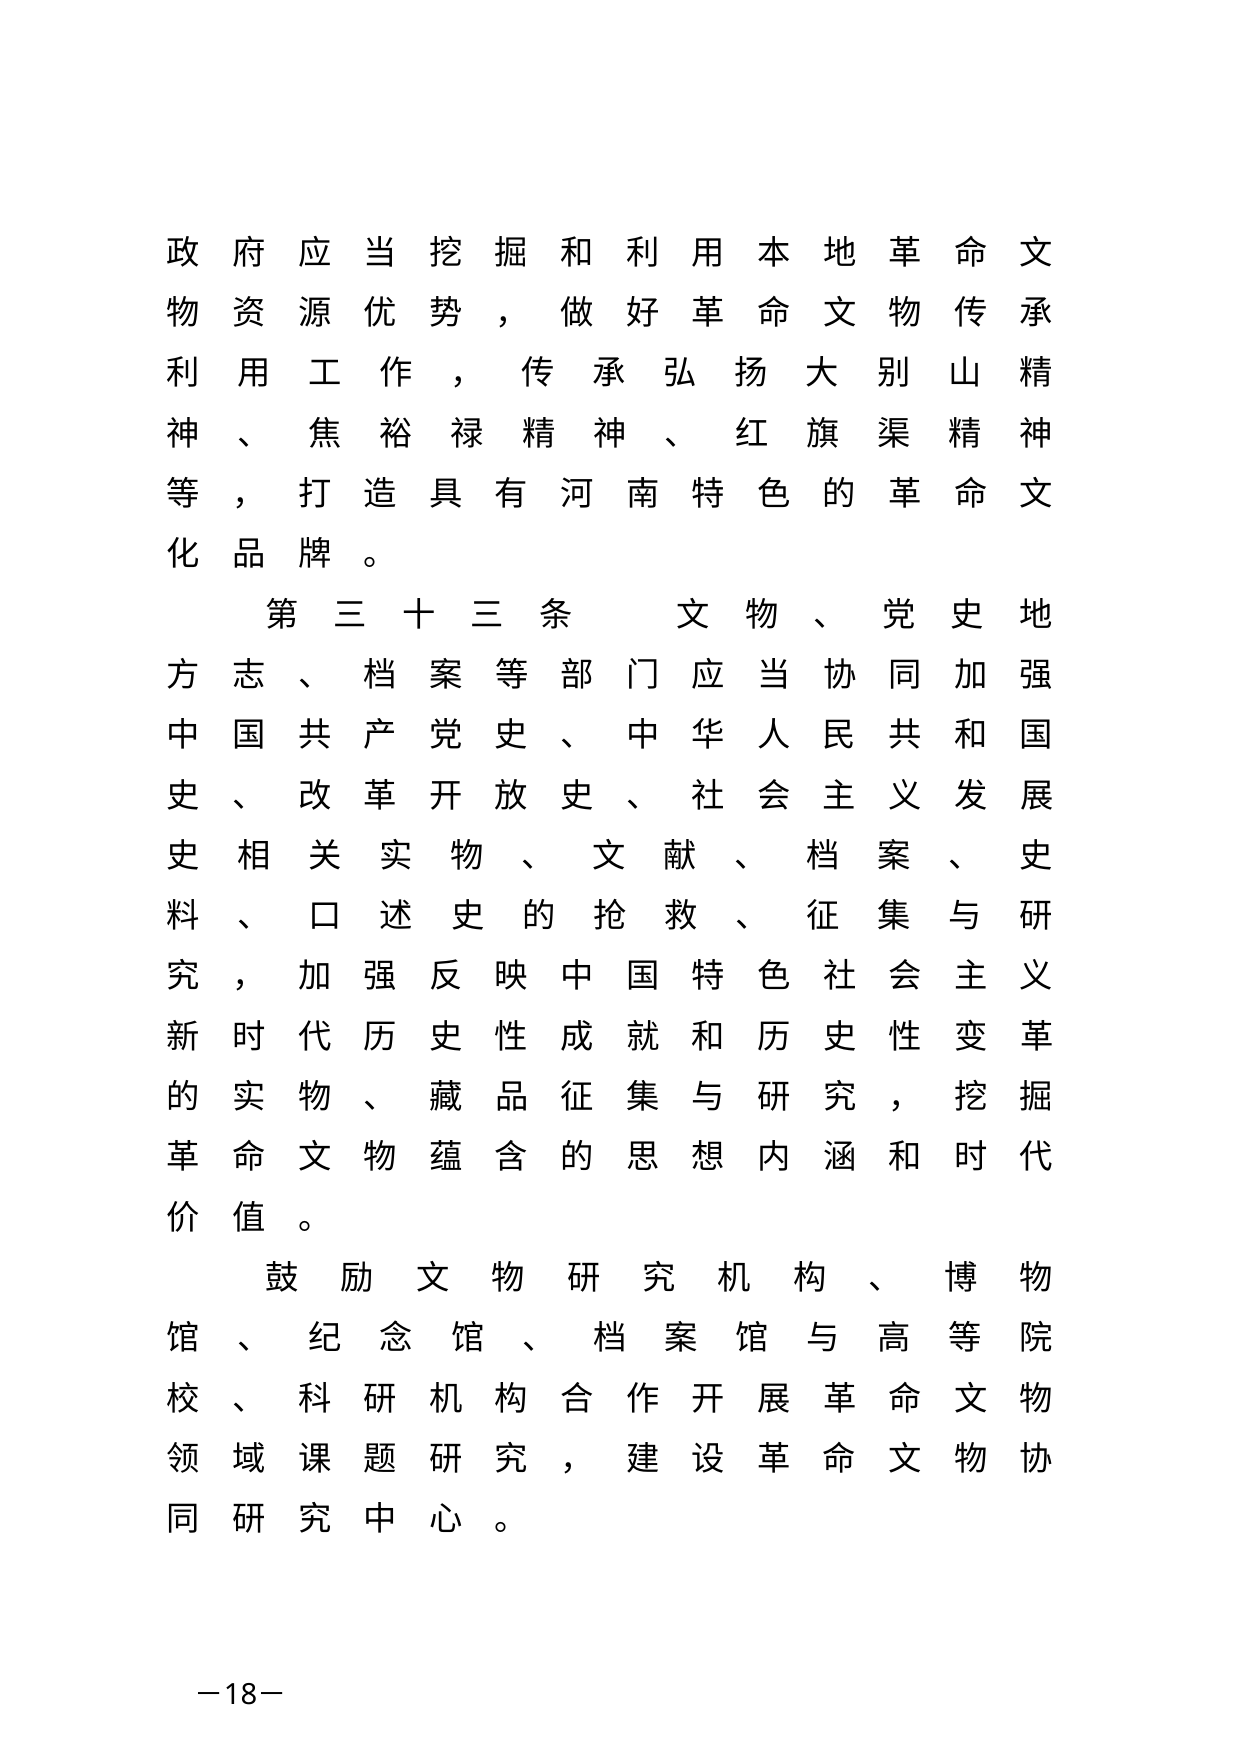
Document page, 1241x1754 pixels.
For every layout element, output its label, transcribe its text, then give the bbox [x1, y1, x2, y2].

text 鼓励文物研究机构、博物馆、纪念馆、档案馆与高等院校、科研机构合作开展革命文物领域课题研究，建设革命文物协同研究中心。 [167, 1245, 1085, 1546]
text 第三十三条 文物、党史地方志、档案等部门应当协同加强中国共产党史、中华人民共和国史、改革开放史、社会主义发展史相关实物、文献、档案、史料、口述史的抢救、征集与研究，加强反映中国特色社会主义新时代历史性成就和历史性变革的实物、藏品征集与研究，挖掘革命文物蕴含的思想内涵和时代价值。 [167, 581, 1085, 1245]
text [167, 219, 1085, 581]
